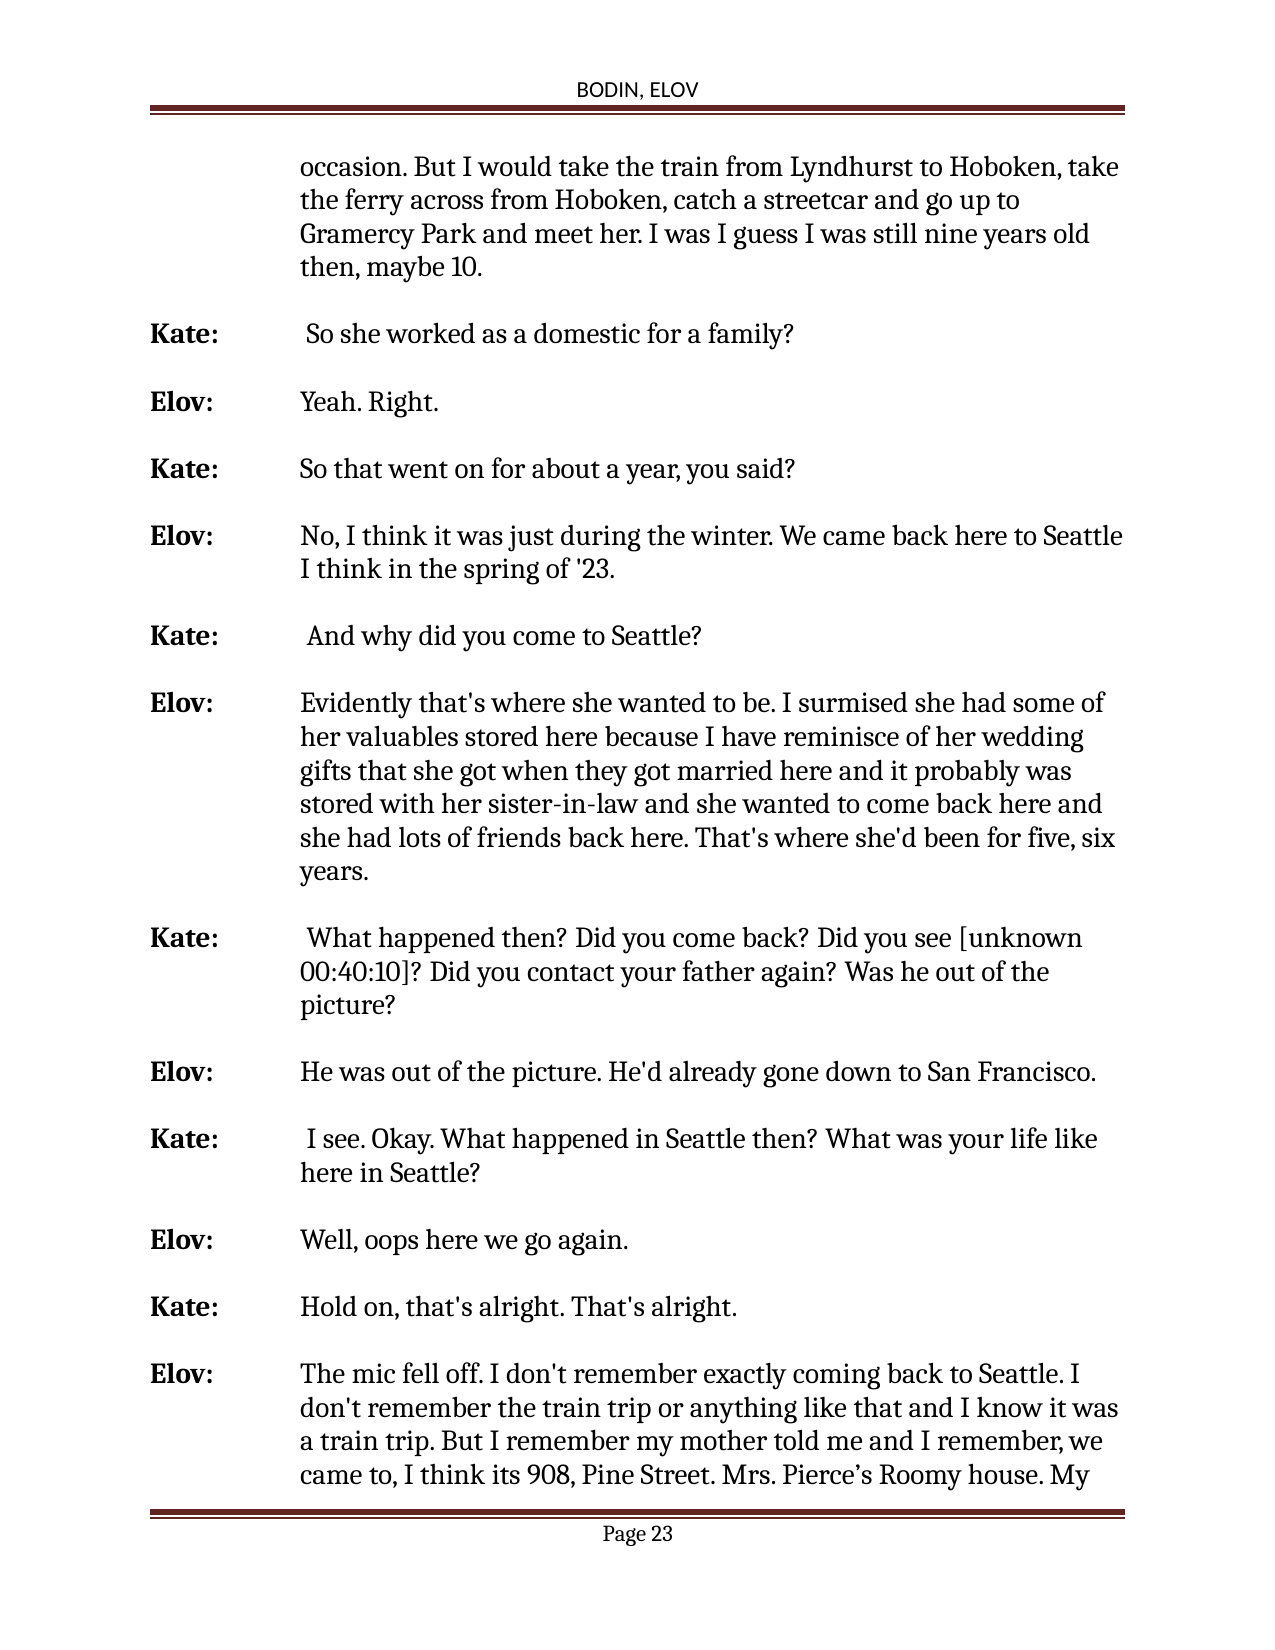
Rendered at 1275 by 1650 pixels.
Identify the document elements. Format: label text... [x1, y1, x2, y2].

text Kate: And why did you come to Seattle? [150, 619, 1125, 653]
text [150, 1357, 1125, 1492]
text Elov: He was out of the picture. He'd already gone down to San Francisco. [150, 1056, 1125, 1089]
text Kate: What happened then? Did you come back? Did you see [unknown 00:40:10]? Did you contact your father again? Was he out of the picture? [150, 921, 1125, 1022]
text Elov: Evidently that's where she wanted to be. I surmised she had some of her valuables stored here because I have reminisce of her wedding gifts that she got when they got married here and it probably was stored with her sister-in-law and she wanted to come back here and she had lots of friends back here. That's where she'd been for five, six years. [150, 687, 1125, 888]
text Kate: I see. Okay. What happened in Seattle then? What was your life like here in Seattle? [150, 1123, 1125, 1190]
text Kate: Hold on, that's alright. That's alright. [150, 1290, 1125, 1324]
text Elov: Yeah. Right. [150, 385, 1125, 418]
text Elov: Well, oops here we go again. [150, 1223, 1125, 1257]
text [150, 150, 1125, 284]
text Kate: So she worked as a domestic for a family? [150, 318, 1125, 351]
text Elov: No, I think it was just during the winter. We came back here to Seattle I think in the spring of '23. [150, 519, 1125, 586]
text Kate: So that went on for about a year, you said? [150, 452, 1125, 485]
